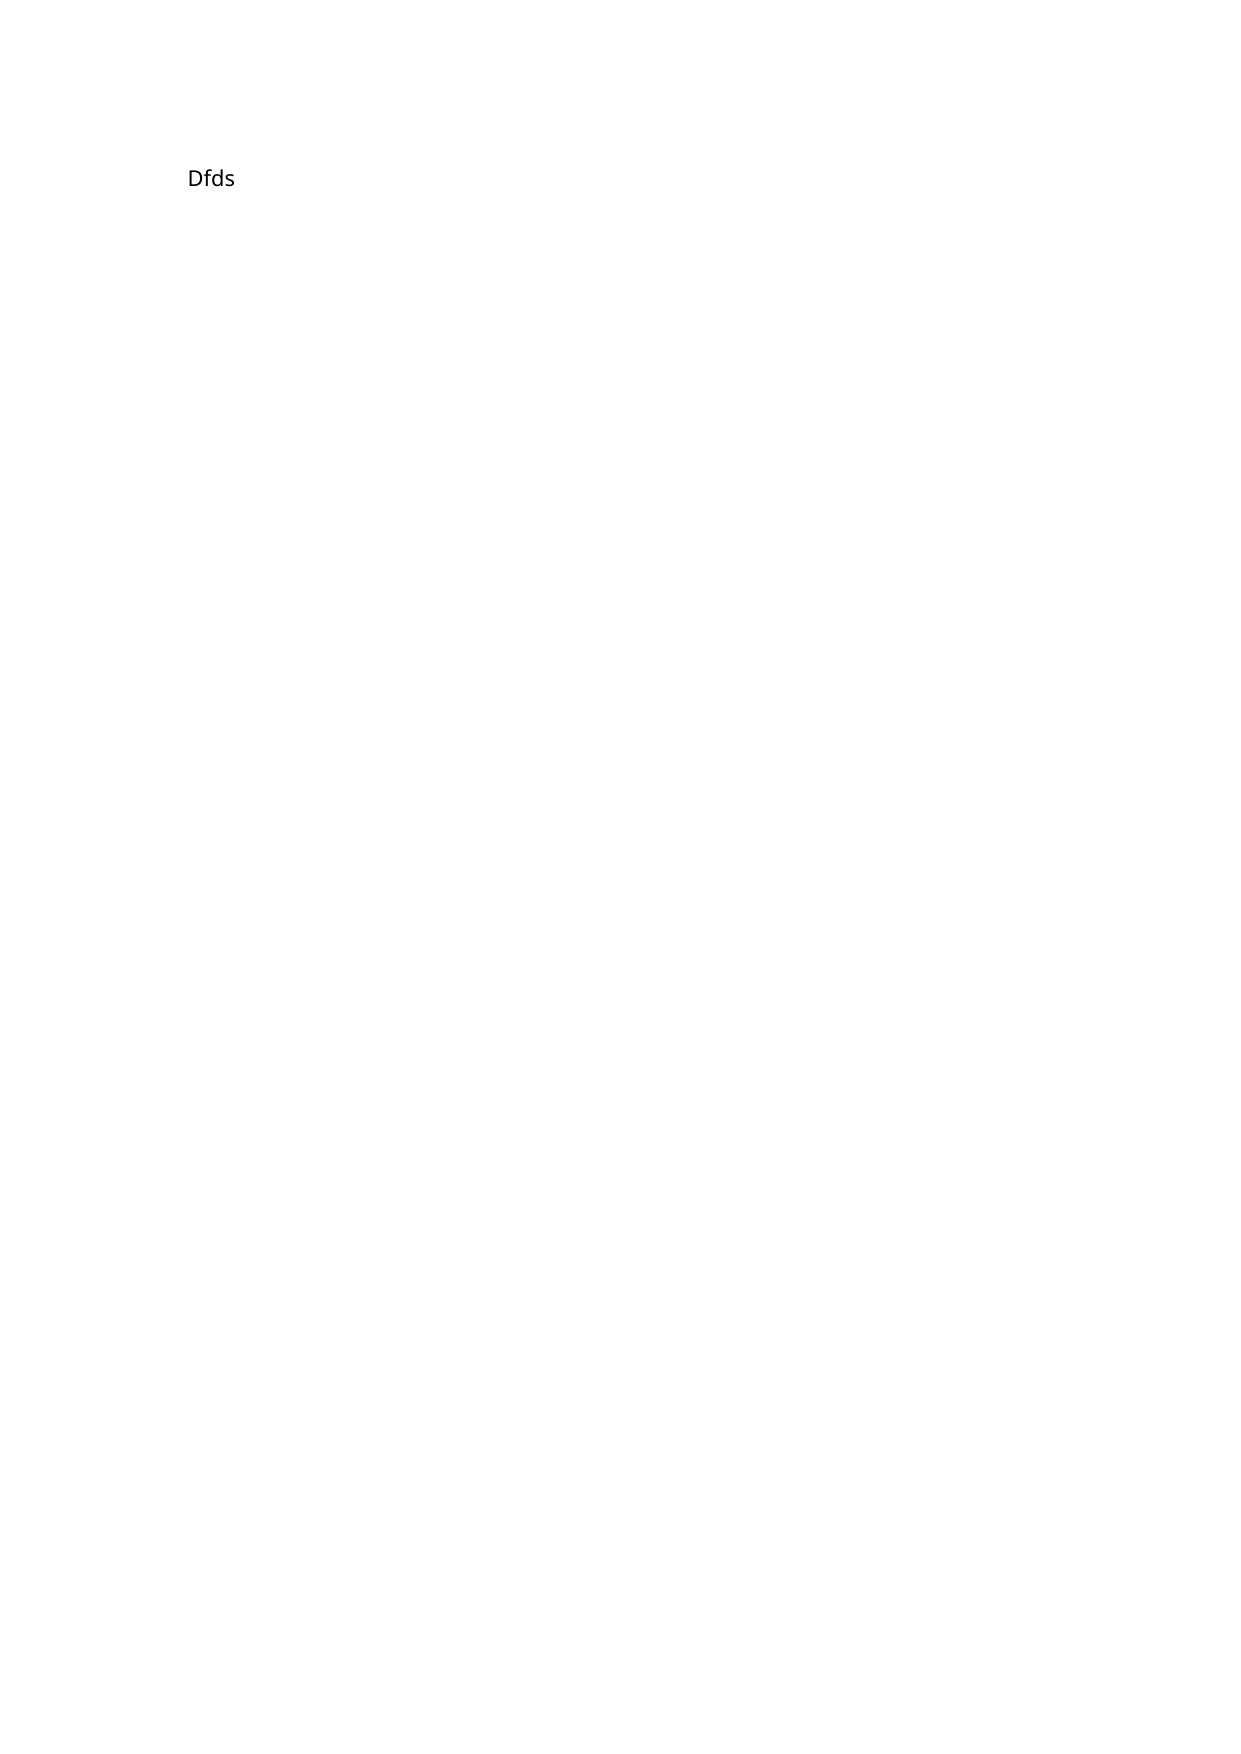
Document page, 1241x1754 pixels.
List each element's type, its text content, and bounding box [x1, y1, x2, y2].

text Dfds [187, 162, 1053, 194]
